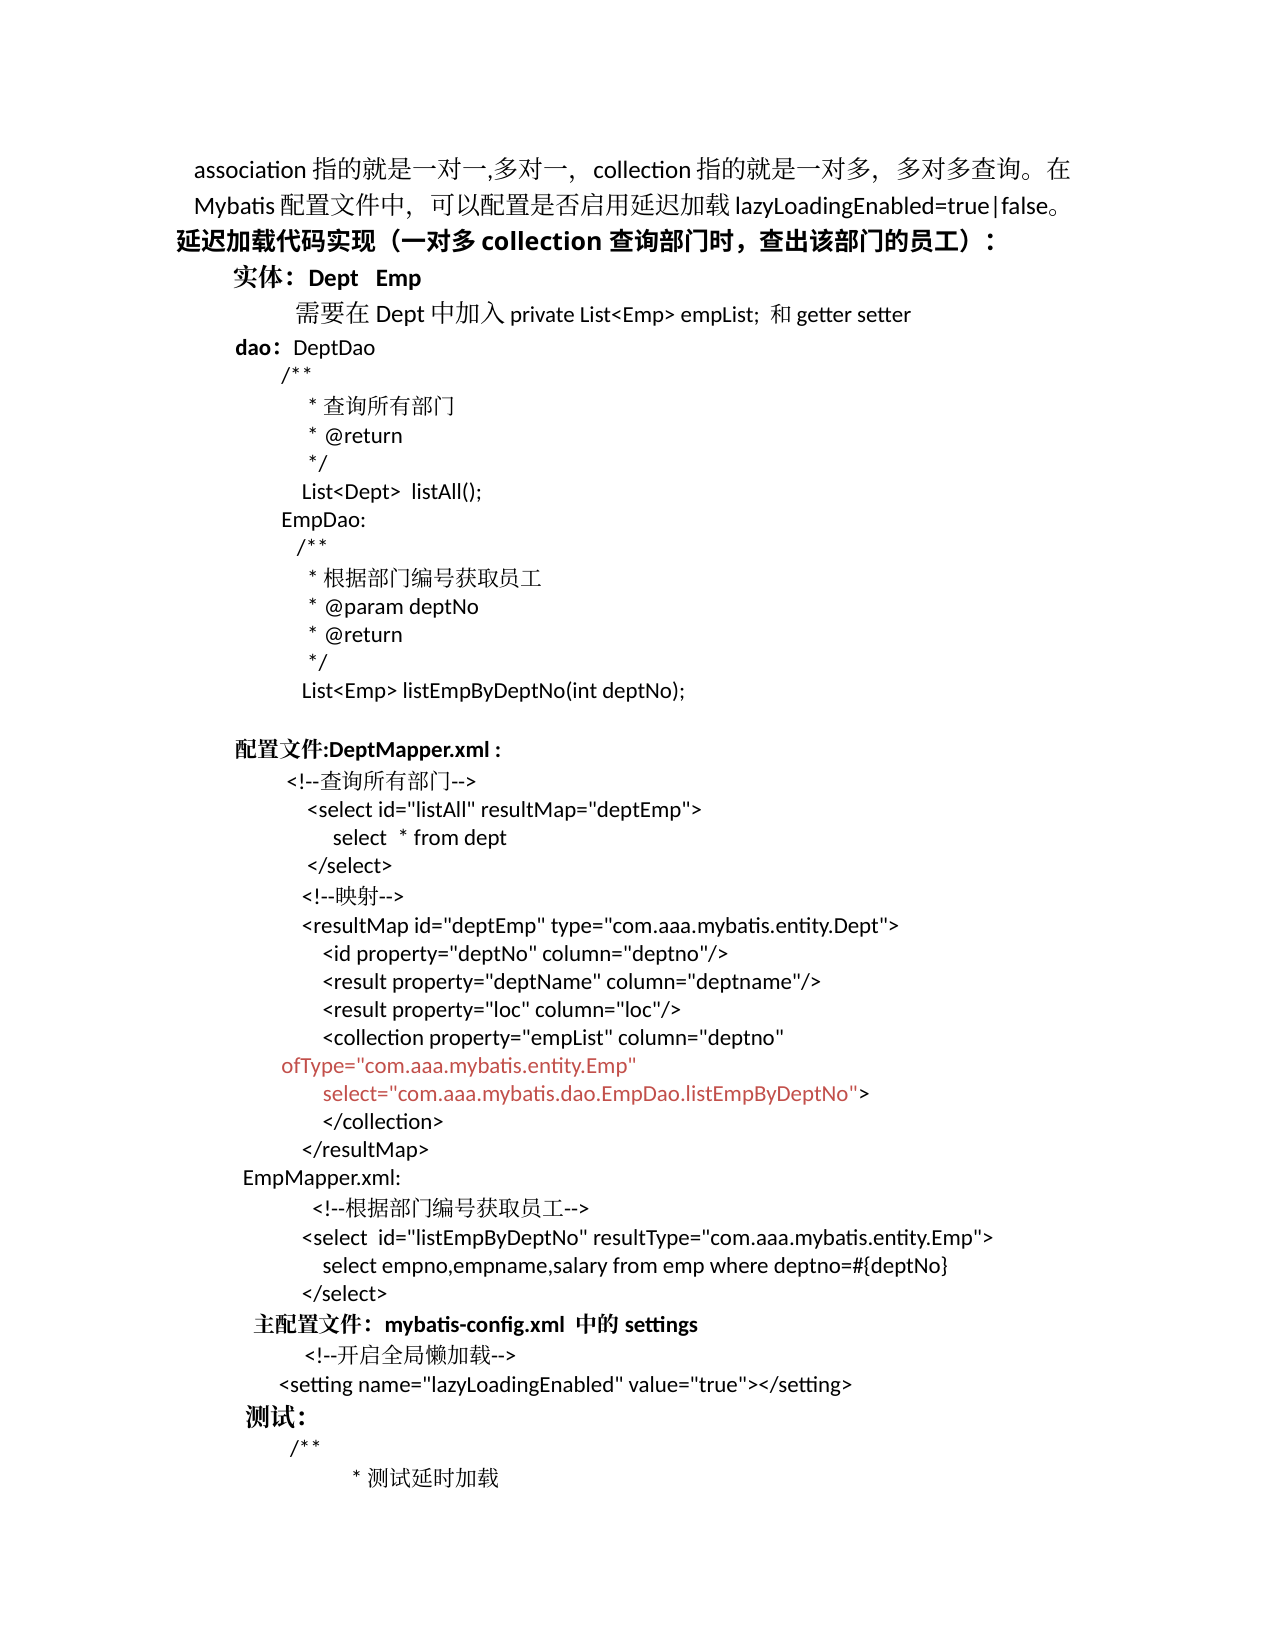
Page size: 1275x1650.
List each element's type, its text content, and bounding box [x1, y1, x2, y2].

text * 根据部门编号获取员工 [194, 561, 1125, 592]
text <!--映射--> [281, 879, 1125, 911]
text 配置文件:DeptMapper.xml : [194, 733, 1125, 764]
text <!--根据部门编号获取员工--> [194, 1191, 1125, 1223]
text 主配置文件：mybatis-config.xml 中的 settings [194, 1307, 1125, 1338]
text <result property="loc" column="loc"/> [281, 995, 1125, 1023]
text <!--查询所有部门--> [194, 764, 1125, 796]
text dao：DeptDao [194, 330, 1125, 361]
text EmpDao: [194, 505, 1125, 533]
text * @param deptNo [194, 592, 1125, 621]
text */ [281, 449, 1125, 477]
text <collection property="empList" column="deptno" ofType="com.aaa.mybatis.entity.Emp" [281, 1023, 1125, 1079]
text </select> [194, 1279, 1125, 1307]
text <id property="deptNo" column="deptno"/> [281, 939, 1125, 967]
text /** [194, 361, 1125, 389]
text List<Dept> listAll(); [281, 477, 1125, 505]
text 测试： [194, 1398, 1125, 1434]
text * 测试延时加载 [325, 1462, 1125, 1493]
text EmpMapper.xml: [194, 1163, 1125, 1191]
text /** [194, 1434, 1125, 1462]
text select empno,empname,salary from emp where deptno=#{deptNo} [194, 1251, 1125, 1279]
text * @return [281, 421, 1125, 449]
text */ [194, 648, 1125, 677]
text <!--开启全局懒加载--> [194, 1338, 1125, 1370]
text select="com.aaa.mybatis.dao.EmpDao.listEmpByDeptNo"> [281, 1079, 1125, 1107]
text <select id="listAll" resultMap="deptEmp"> [281, 796, 1125, 823]
text /** [194, 533, 1125, 561]
text * 查询所有部门 [281, 389, 1125, 421]
text <resultMap id="deptEmp" type="com.aaa.mybatis.entity.Dept"> [281, 911, 1125, 939]
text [194, 150, 1125, 222]
text </collection> [281, 1107, 1125, 1135]
text 需要在Dept中加入private List<Emp> empList; 和getter setter [194, 294, 1125, 330]
text </resultMap> [281, 1135, 1125, 1163]
text </select> [281, 852, 1125, 879]
text List<Emp> listEmpByDeptNo(int deptNo); [194, 677, 1125, 704]
text 实体：Dept Emp [194, 258, 1125, 294]
text * @return [194, 621, 1125, 648]
text <select id="listEmpByDeptNo" resultType="com.aaa.mybatis.entity.Emp"> [194, 1223, 1125, 1251]
text <setting name="lazyLoadingEnabled" value="true"></setting> [194, 1370, 1125, 1398]
text <result property="deptName" column="deptname"/> [281, 967, 1125, 995]
text select * from dept [281, 823, 1125, 852]
